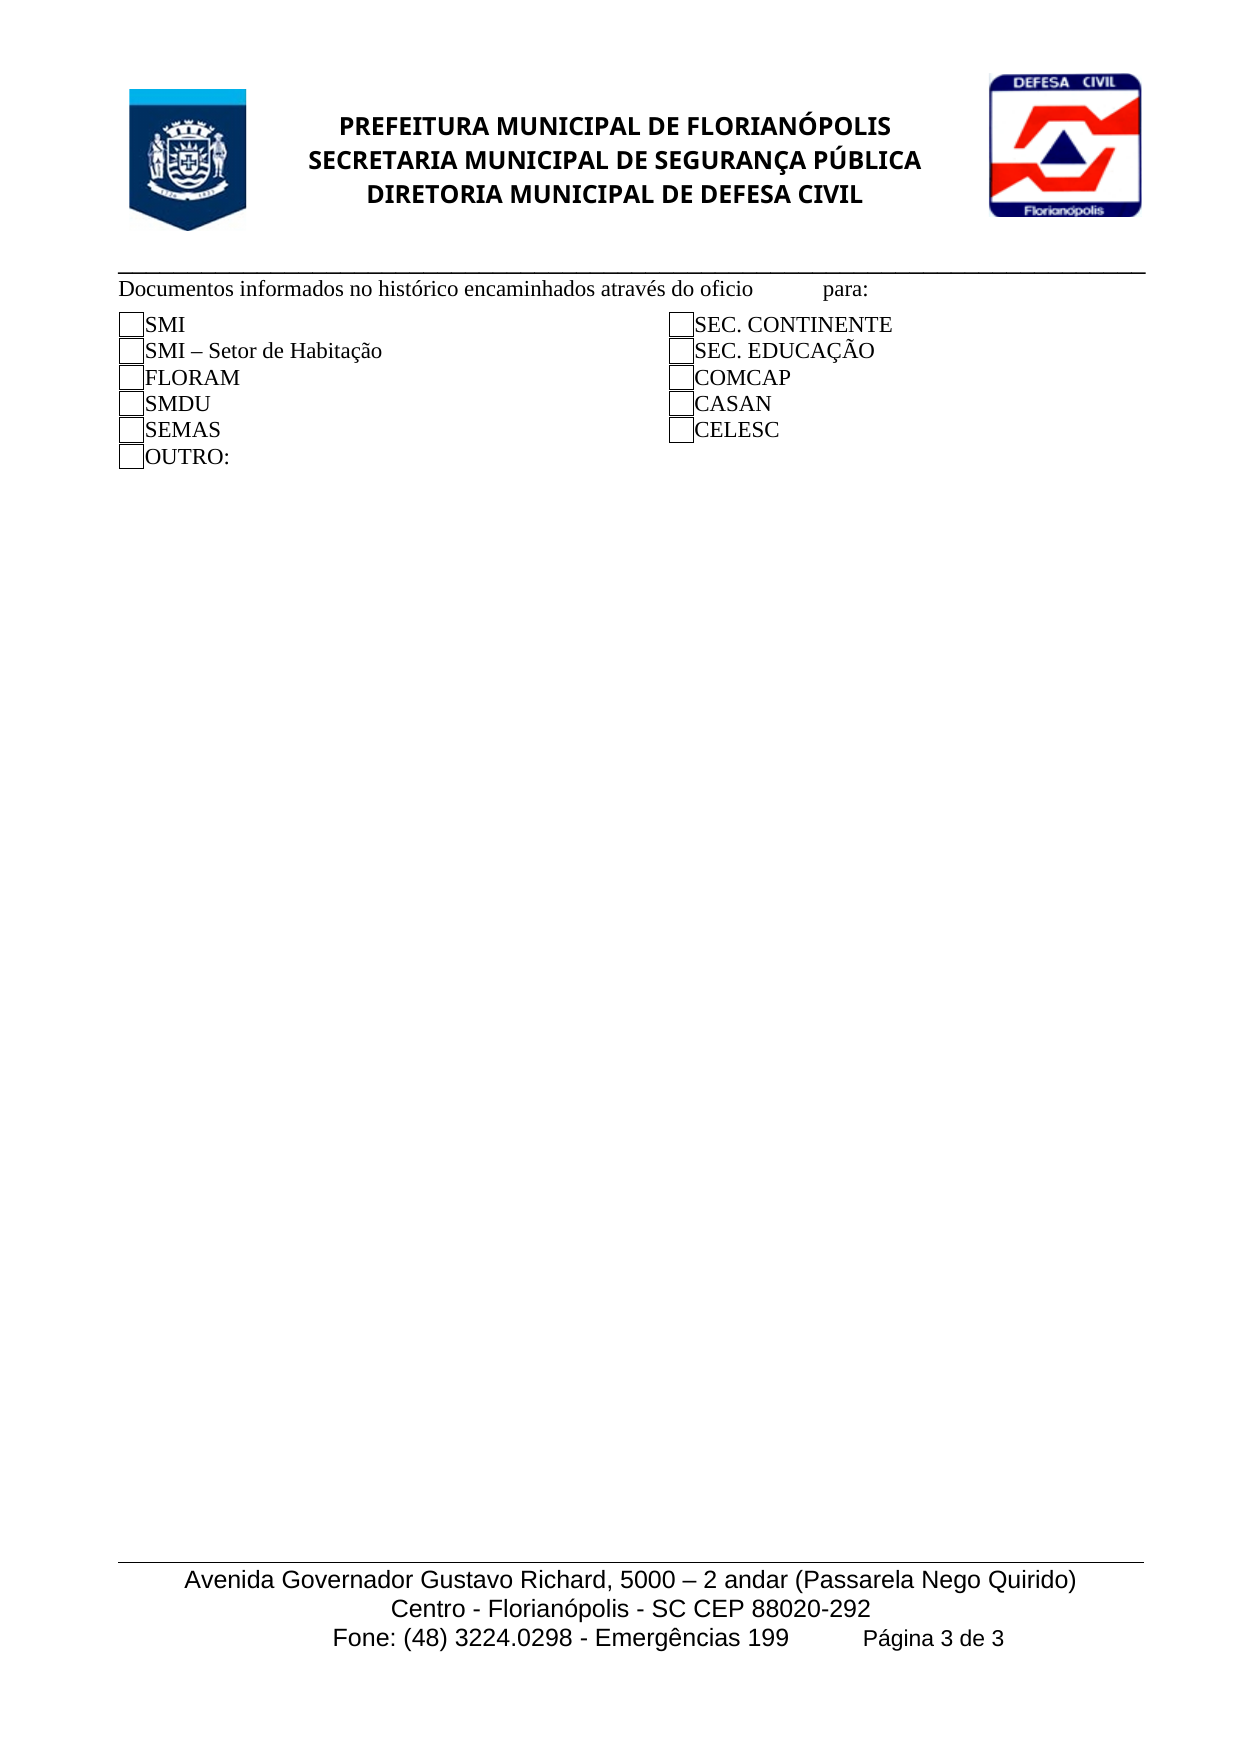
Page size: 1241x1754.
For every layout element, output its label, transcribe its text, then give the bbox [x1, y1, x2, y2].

text OUTRO: [118, 443, 1144, 469]
text COMCAP [668, 364, 1144, 390]
text CASAN [668, 390, 1144, 416]
text SMI – Setor de Habitação [118, 337, 594, 364]
picture [129, 103, 247, 231]
text SEC. CONTINENTE [668, 311, 1144, 337]
text FLORAM [118, 364, 594, 390]
text SMI [118, 311, 594, 337]
text Documentos informados no histórico encaminhados através do oficio para: [118, 275, 1144, 301]
text SMDU [118, 390, 594, 416]
text SEMAS [118, 416, 594, 443]
text CELESC [668, 416, 1144, 443]
text SEC. EDUCAÇÃO [668, 337, 1144, 364]
